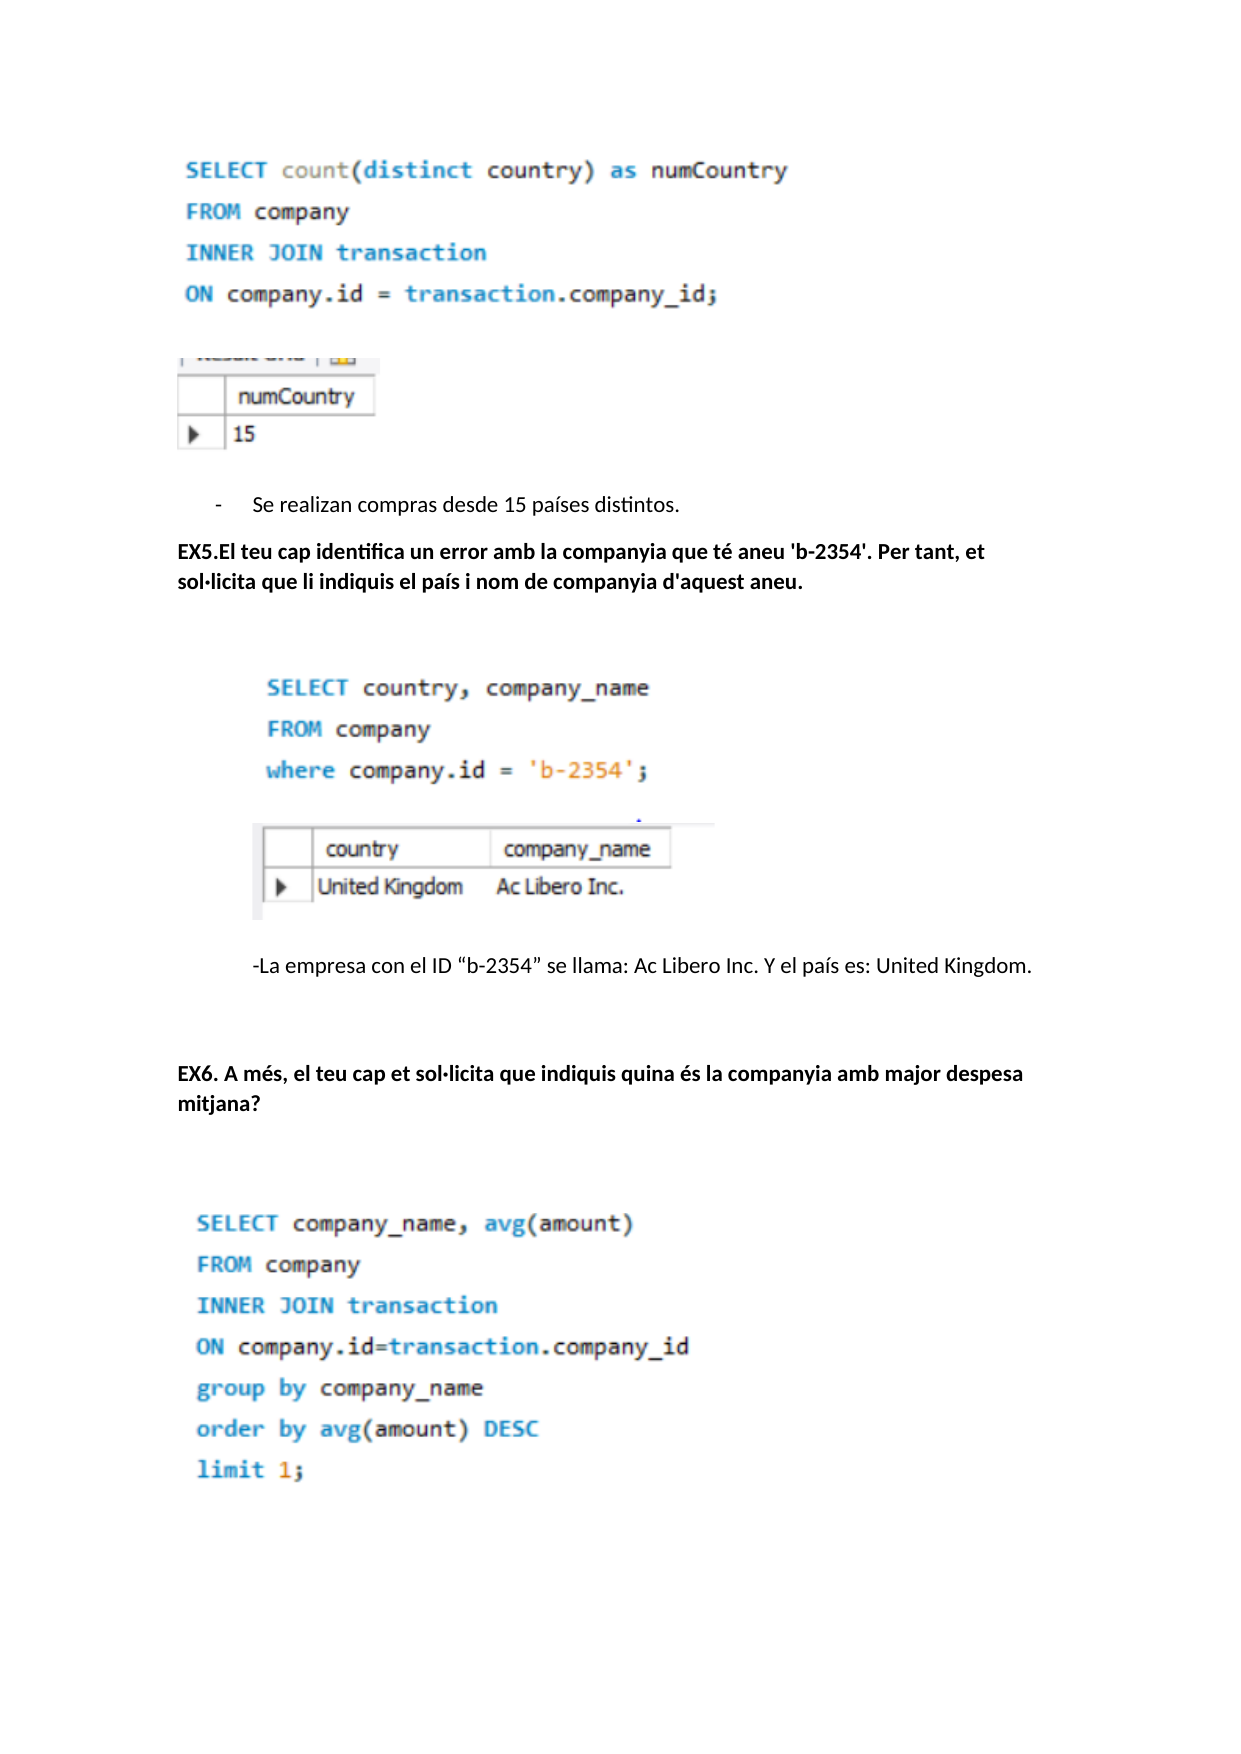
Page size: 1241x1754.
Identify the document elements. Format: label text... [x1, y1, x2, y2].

picture [177, 147, 817, 340]
picture [252, 823, 715, 920]
list -La empresa con el ID “b-2354” se llama: Ac Libero Inc. Y el país es: United Kingdom. [252, 952, 1063, 980]
picture [252, 660, 693, 822]
picture [177, 1213, 724, 1498]
text EX5.El teu cap identifica un error amb la companyia que té aneu 'b-2354'. Per tant, et sol·licita que li indiquis el país i nom de companyia d'aquest aneu. [177, 537, 1063, 595]
picture [177, 358, 381, 472]
text EX6. A més, el teu cap et sol·licita que indiquis quina és la companyia amb major despesa mitjana? [177, 1059, 1063, 1147]
list Se realizan compras desde 15 países distintos. [215, 490, 1063, 518]
